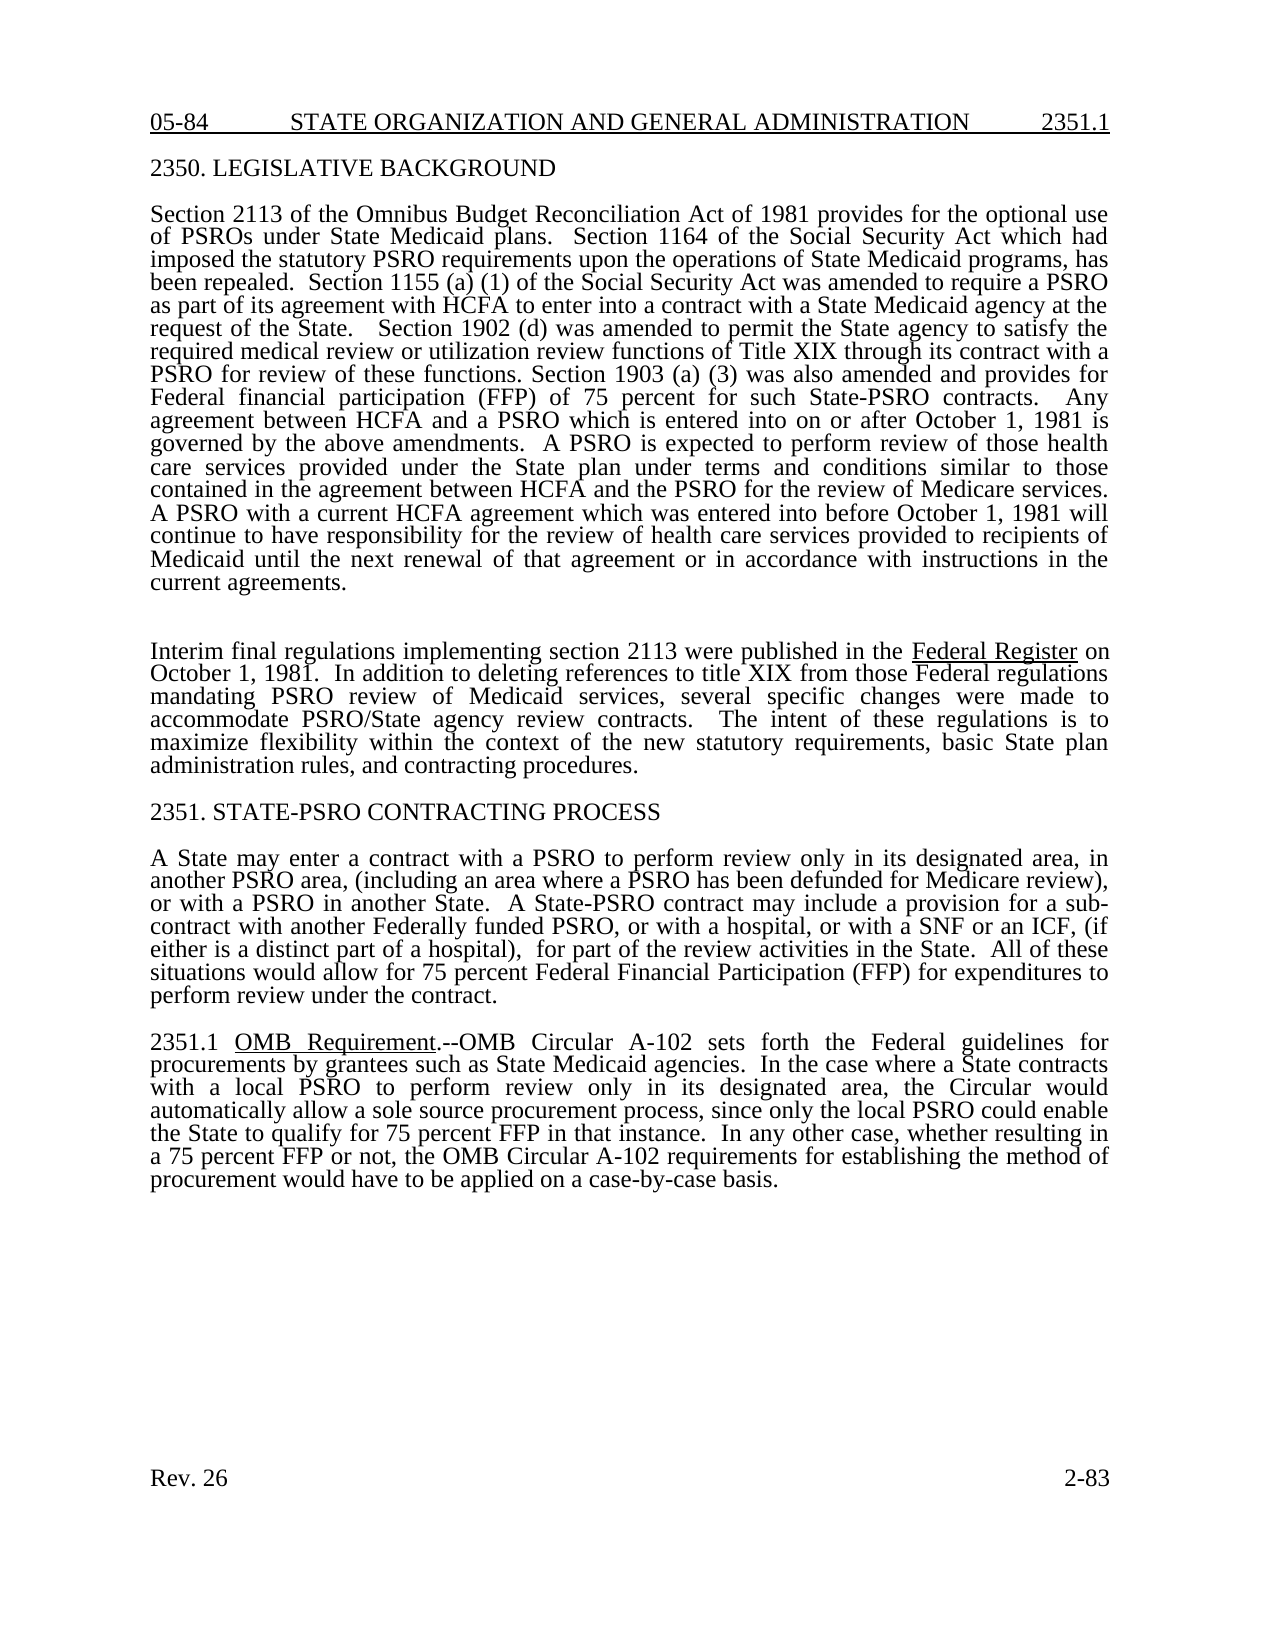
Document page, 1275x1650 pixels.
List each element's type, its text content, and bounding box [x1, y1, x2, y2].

text 2351. STATE-PSRO CONTRACTING PROCESS [150, 802, 1110, 825]
text Interim final regulations implementing section 2113 were published in the Federal Register on October 1, 1981. In addition to deleting references to title XIX from those Federal regulations mandating PSRO review of Medicaid services, several specific changes were made to accommodate PSRO/State agency review contracts. The intent of these regulations is to maximize flexibility within the context of the new statutory requirements, basic State plan administration rules, and contracting procedures. [150, 641, 1110, 779]
text Section 2113 of the Omnibus Budget Reconciliation Act of 1981 provides for the optional use of PSROs under State Medicaid plans. Section 1164 of the Social Security Act which had imposed the statutory PSRO requirements upon the operations of State Medicaid programs, has been repealed. Section 1155 (a) (1) of the Social Security Act was amended to require a PSRO as part of its agreement with HCFA to enter into a contract with a State Medicaid agency at the request of the State. Section 1902 (d) was amended to permit the State agency to satisfy the required medical review or utilization review functions of Title XIX through its contract with a PSRO for review of these functions. Section 1903 (a) (3) was also amended and provides for Federal financial participation (FFP) of 75 percent for such State-PSRO contracts. Any agreement between HCFA and a PSRO which is entered into on or after October 1, 1981 is governed by the above amendments. A PSRO is expected to perform review of those health care services provided under the State plan under terms and conditions similar to those contained in the agreement between HCFA and the PSRO for the review of Medicare services. A PSRO with a current HCFA agreement which was entered into before October 1, 1981 will continue to have responsibility for the review of health care services provided to recipients of Medicaid until the next renewal of that agreement or in accordance with instructions in the current agreements. [150, 204, 1110, 595]
text 2351.1 OMB Requirement.--OMB Circular A-102 sets forth the Federal guidelines for procurements by grantees such as State Medicaid agencies. In the case where a State contracts with a local PSRO to perform review only in its designated area, the Circular would automatically allow a sole source procurement process, since only the local PSRO could enable the State to qualify for 75 percent FFP in that instance. In any other case, whether resulting in a 75 percent FFP or not, the OMB Circular A-102 requirements for establishing the method of procurement would have to be applied on a case-by-case basis. [150, 1032, 1110, 1193]
text 2350. LEGISLATIVE BACKGROUND [150, 158, 1110, 181]
text Rev. 26 2-83 [150, 1468, 1110, 1491]
text 05-84 STATE ORGANIZATION AND GENERAL ADMINISTRATION 2351.1 [150, 112, 1110, 132]
text A State may enter a contract with a PSRO to perform review only in its designated area, in another PSRO area, (including an area where a PSRO has been defunded for Medicare review), or with a PSRO in another State. A State-PSRO contract may include a provision for a sub-contract with another Federally funded PSRO, or with a hospital, or with a SNF or an ICF, (if either is a distinct part of a hospital), for part of the review activities in the State. All of these situations would allow for 75 percent Federal Financial Participation (FFP) for expenditures to perform review under the contract. [150, 848, 1110, 1009]
